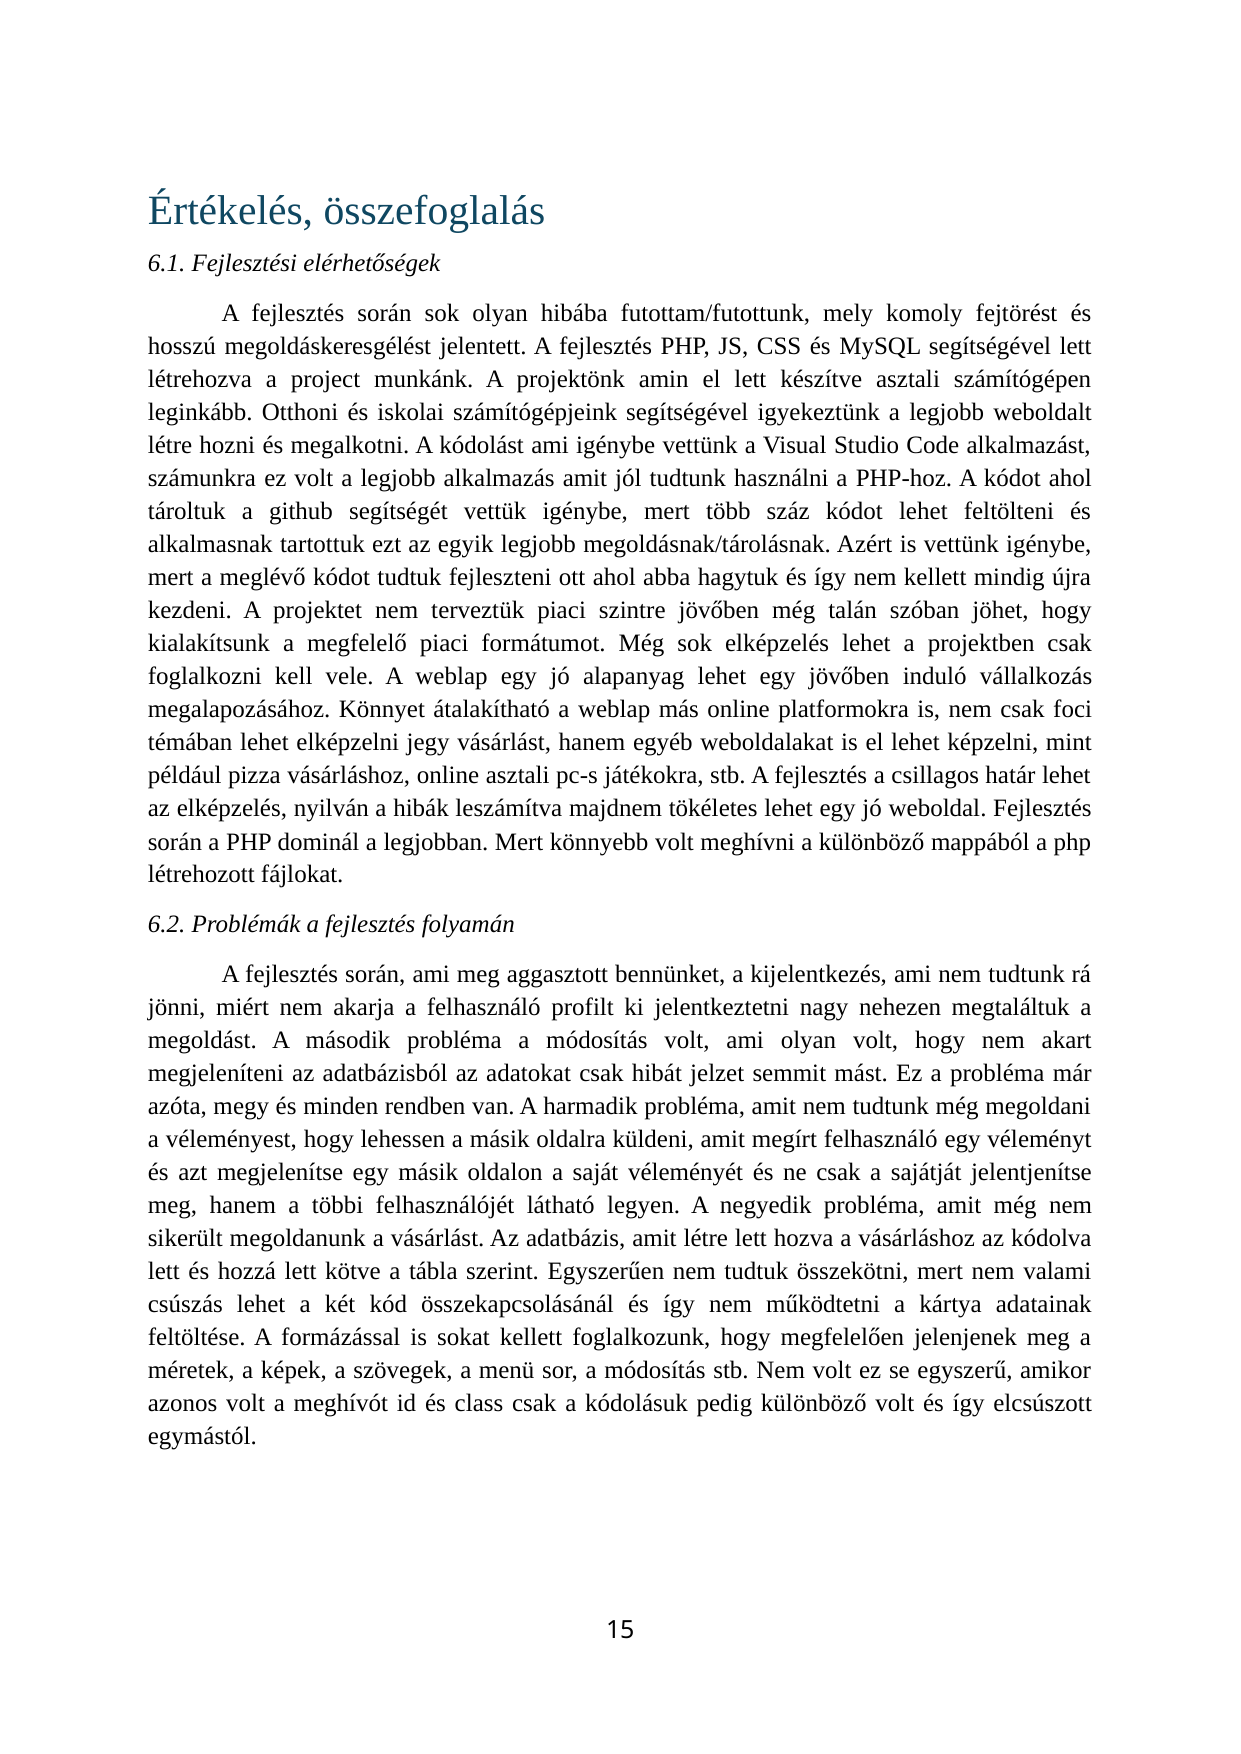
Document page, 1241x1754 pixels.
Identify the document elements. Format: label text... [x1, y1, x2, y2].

subtitle Értékelés, összefoglalás [148, 185, 1093, 233]
text 6.1. Fejlesztési elérhetőségek [148, 248, 1093, 277]
text A fejlesztés során sok olyan hibába futottam/futottunk, mely komoly fejtörést és hosszú megoldáskeresgélést jelentett. A fejlesztés PHP, JS, CSS és MySQL segítségével lett létrehozva a project munkánk. A projektönk amin el lett készítve asztali számítógépen leginkább. Otthoni és iskolai számítógépjeink segítségével igyekeztünk a legjobb weboldalt létre hozni és megalkotni. A kódolást ami igénybe vettünk a Visual Studio Code alkalmazást, számunkra ez volt a legjobb alkalmazás amit jól tudtunk használni a PHP-hoz. A kódot ahol tároltuk a github segítségét vettük igénybe, mert több száz kódot lehet feltölteni és alkalmasnak tartottuk ezt az egyik legjobb megoldásnak/tárolásnak. Azért is vettünk igénybe, mert a meglévő kódot tudtuk fejleszteni ott ahol abba hagytuk és így nem kellett mindig újra kezdeni. A projektet nem terveztük piaci szintre jövőben még talán szóban jöhet, hogy kialakítsunk a megfelelő piaci formátumot. Még sok elképzelés lehet a projektben csak foglalkozni kell vele. A weblap egy jó alapanyag lehet egy jövőben induló vállalkozás megalapozásához. Könnyet átalakítható a weblap más online platformokra is, nem csak foci témában lehet elképzelni jegy vásárlást, hanem egyéb weboldalakat is el lehet képzelni, mint például pizza vásárláshoz, online asztali pc-s játékokra, stb. A fejlesztés a csillagos határ lehet az elképzelés, nyilván a hibák leszámítva majdnem tökéletes lehet egy jó weboldal. Fejlesztés során a PHP dominál a legjobban. Mert könnyebb volt meghívni a különböző mappából a php létrehozott fájlokat. [148, 298, 1093, 888]
text A fejlesztés során, ami meg aggasztott bennünket, a kijelentkezés, ami nem tudtunk rá jönni, miért nem akarja a felhasználó profilt ki jelentkeztetni nagy nehezen megtaláltuk a megoldást. A második probléma a módosítás volt, ami olyan volt, hogy nem akart megjeleníteni az adatbázisból az adatokat csak hibát jelzet semmit mást. Ez a probléma már azóta, megy és minden rendben van. A harmadik probléma, amit nem tudtunk még megoldani a véleményest, hogy lehessen a másik oldalra küldeni, amit megírt felhasználó egy véleményt és azt megjelenítse egy másik oldalon a saját véleményét és ne csak a sajátját jelentjenítse meg, hanem a többi felhasználójét látható legyen. A negyedik probléma, amit még nem sikerült megoldanunk a vásárlást. Az adatbázis, amit létre lett hozva a vásárláshoz az kódolva lett és hozzá lett kötve a tábla szerint. Egyszerűen nem tudtuk összekötni, mert nem valami csúszás lehet a két kód összekapcsolásánál és így nem működtetni a kártya adatainak feltöltése. A formázással is sokat kellett foglalkozunk, hogy megfelelően jelenjenek meg a méretek, a képek, a szövegek, a menü sor, a módosítás stb. Nem volt ez se egyszerű, amikor azonos volt a meghívót id és class csak a kódolásuk pedig különböző volt és így elcsúszott egymástól. [148, 959, 1093, 1450]
text 6.2. Problémák a fejlesztés folyamán [148, 909, 1093, 938]
